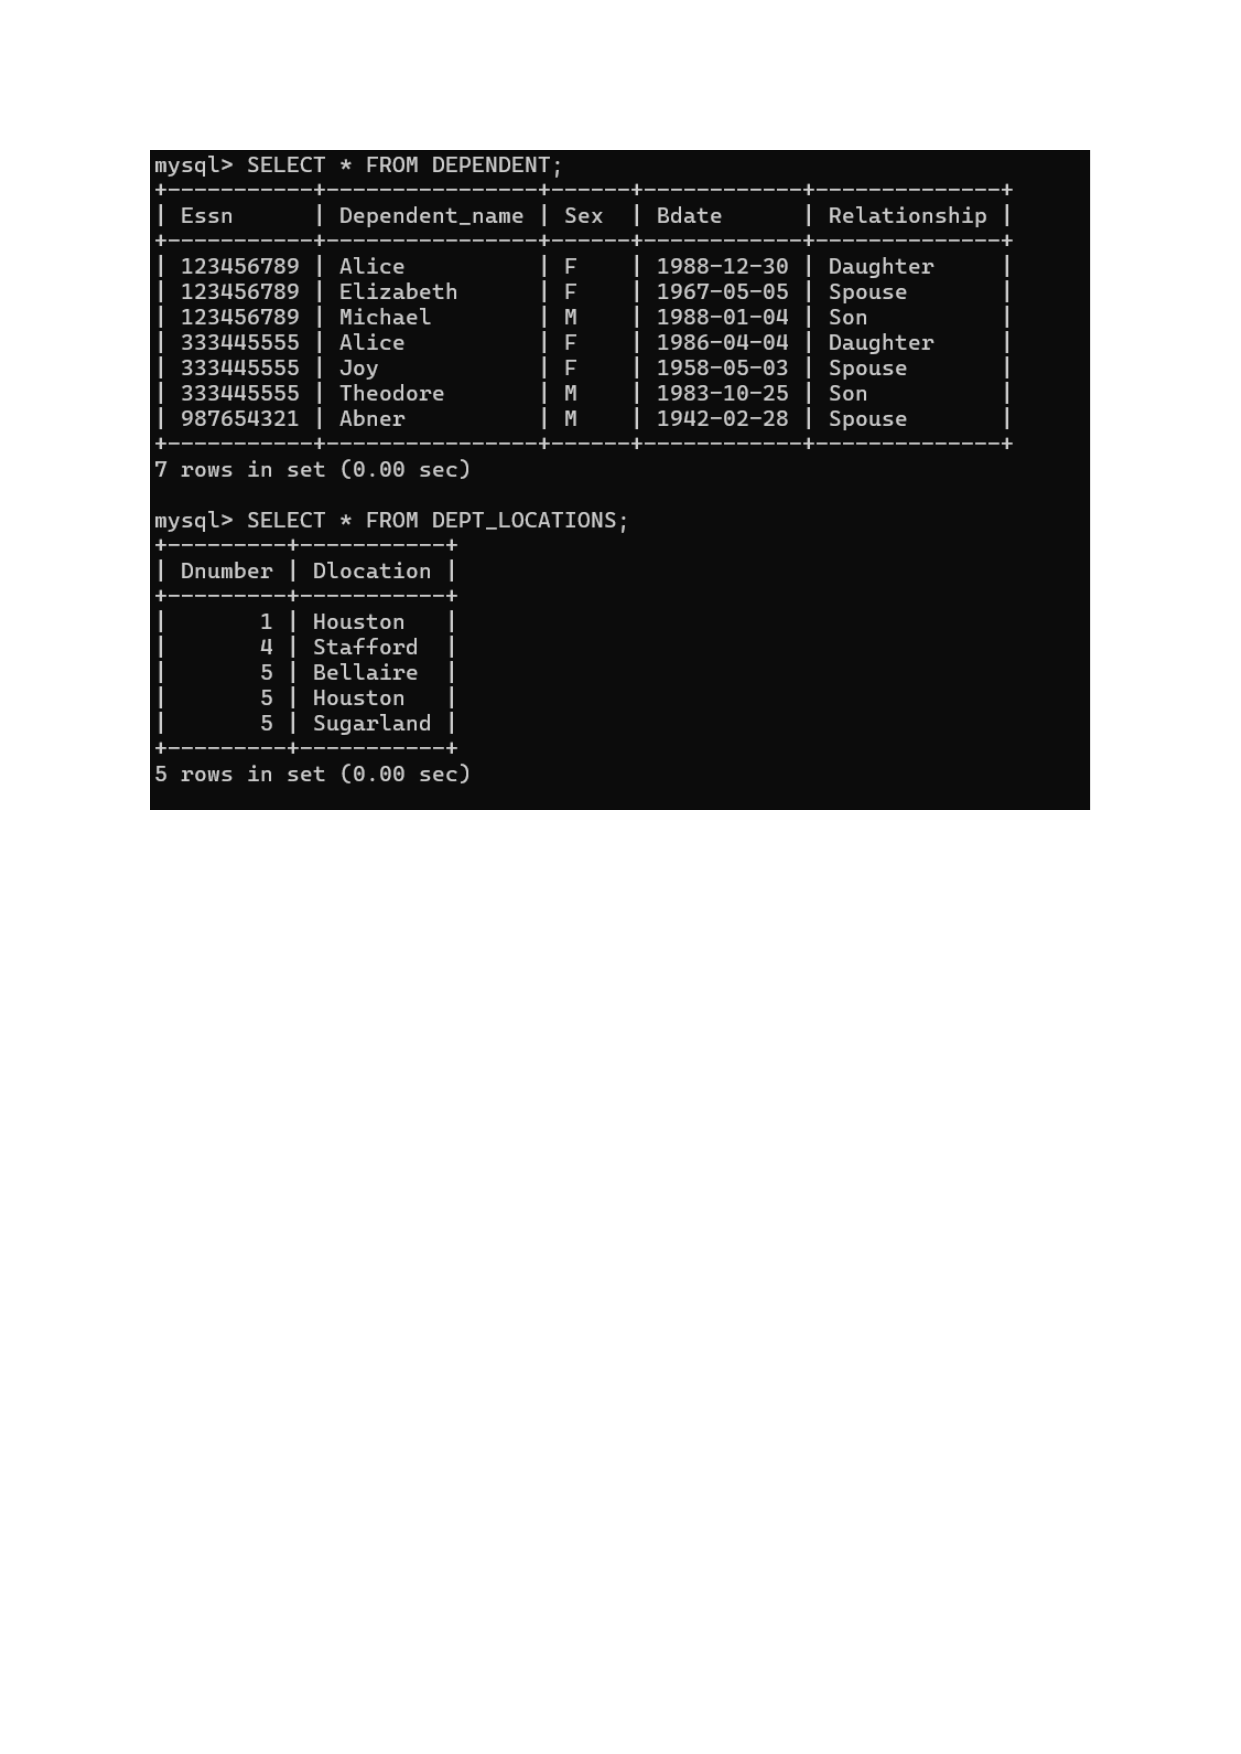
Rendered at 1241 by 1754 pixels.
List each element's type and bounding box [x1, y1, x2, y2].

picture [150, 150, 1091, 810]
